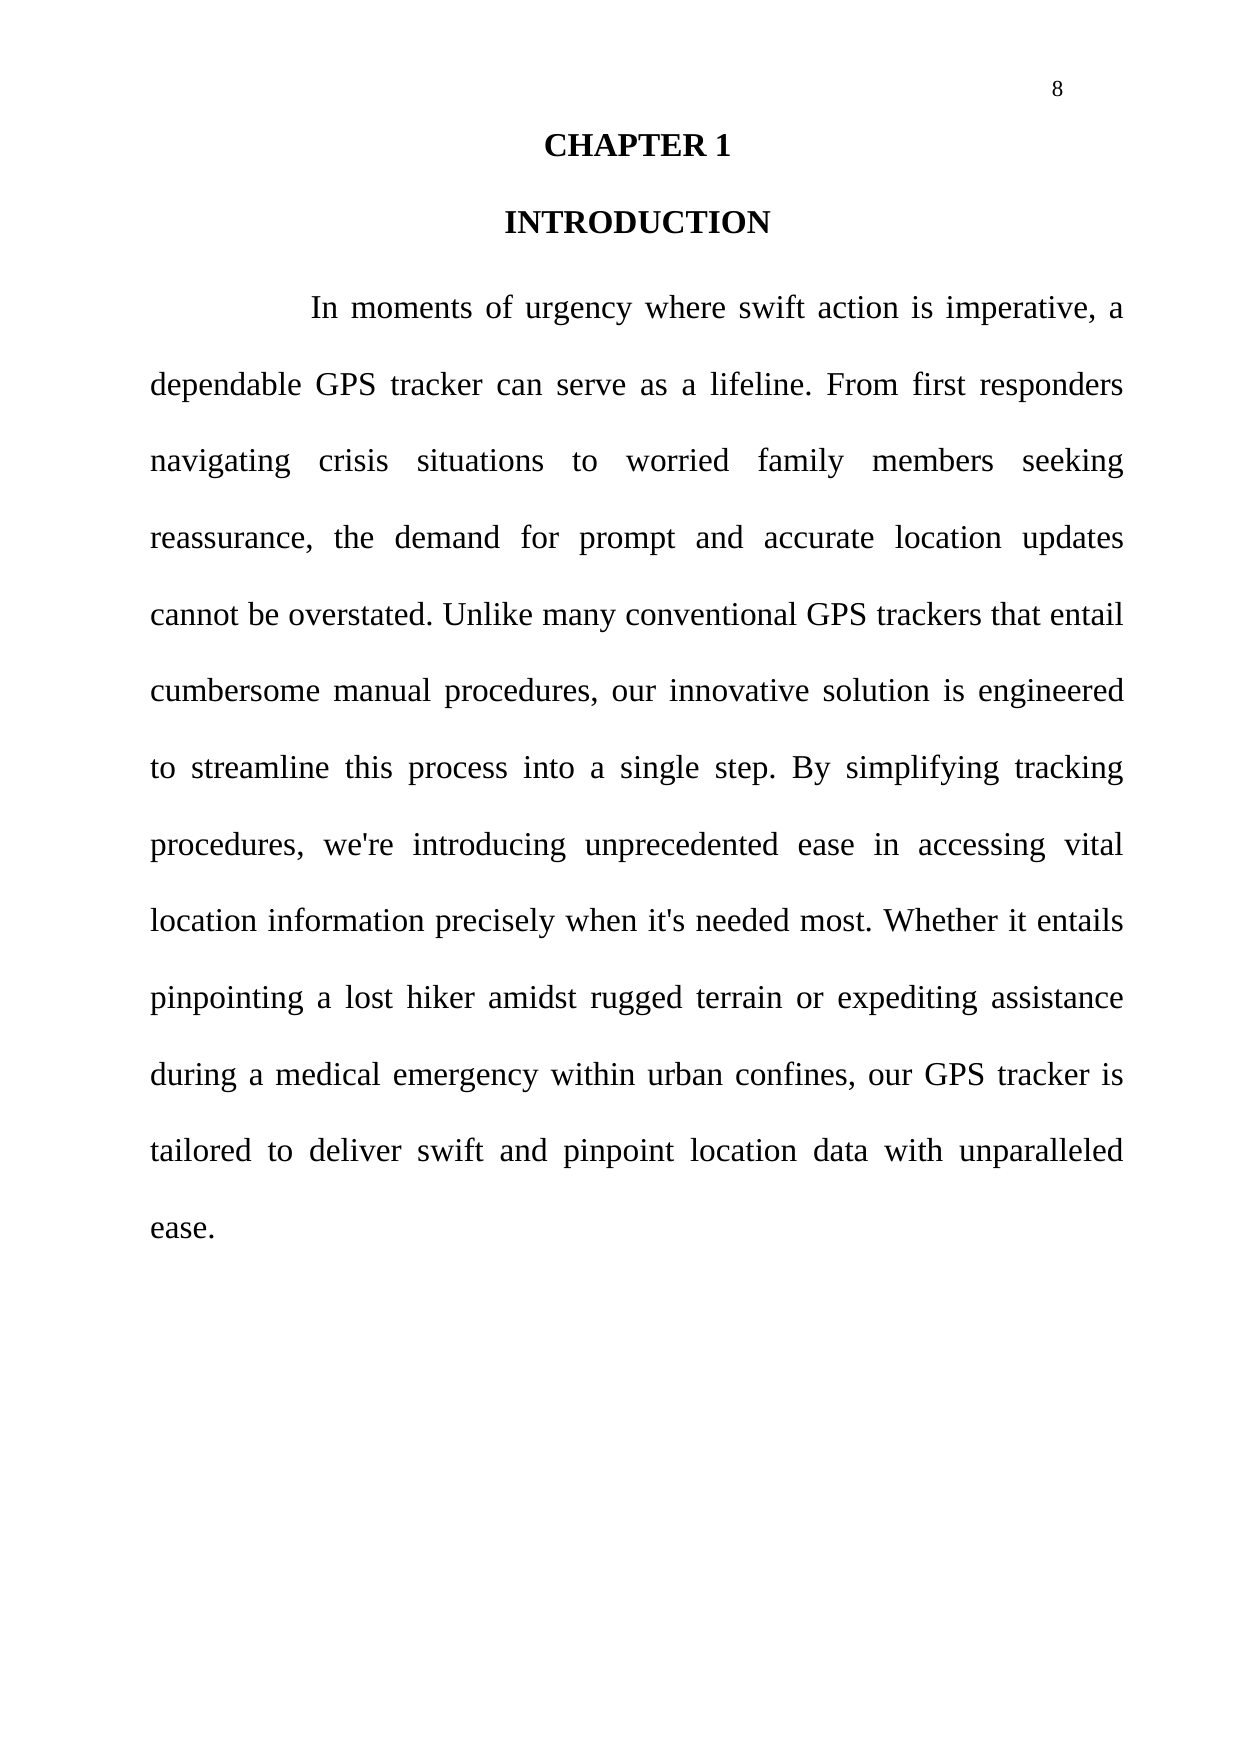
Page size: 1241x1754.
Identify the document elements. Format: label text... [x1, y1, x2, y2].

text In moments of urgency where swift action is imperative, a dependable GPS tracker can serve as a lifeline. From first responders navigating crisis situations to worried family members seeking reassurance, the demand for prompt and accurate location updates cannot be overstated. Unlike many conventional GPS trackers that entail cumbersome manual procedures, our innovative solution is engineered to streamline this process into a single step. By simplifying tracking procedures, we're introducing unprecedented ease in accessing vital location information precisely when it's needed most. Whether it entails pinpointing a lost hiker amidst rugged terrain or expediting assistance during a medical emergency within urban confines, our GPS tracker is tailored to deliver swift and pinpoint location data with unparalleled ease. [150, 287, 1125, 1246]
text INTRODUCTION [150, 202, 1125, 240]
text CHAPTER 1 [150, 125, 1125, 164]
